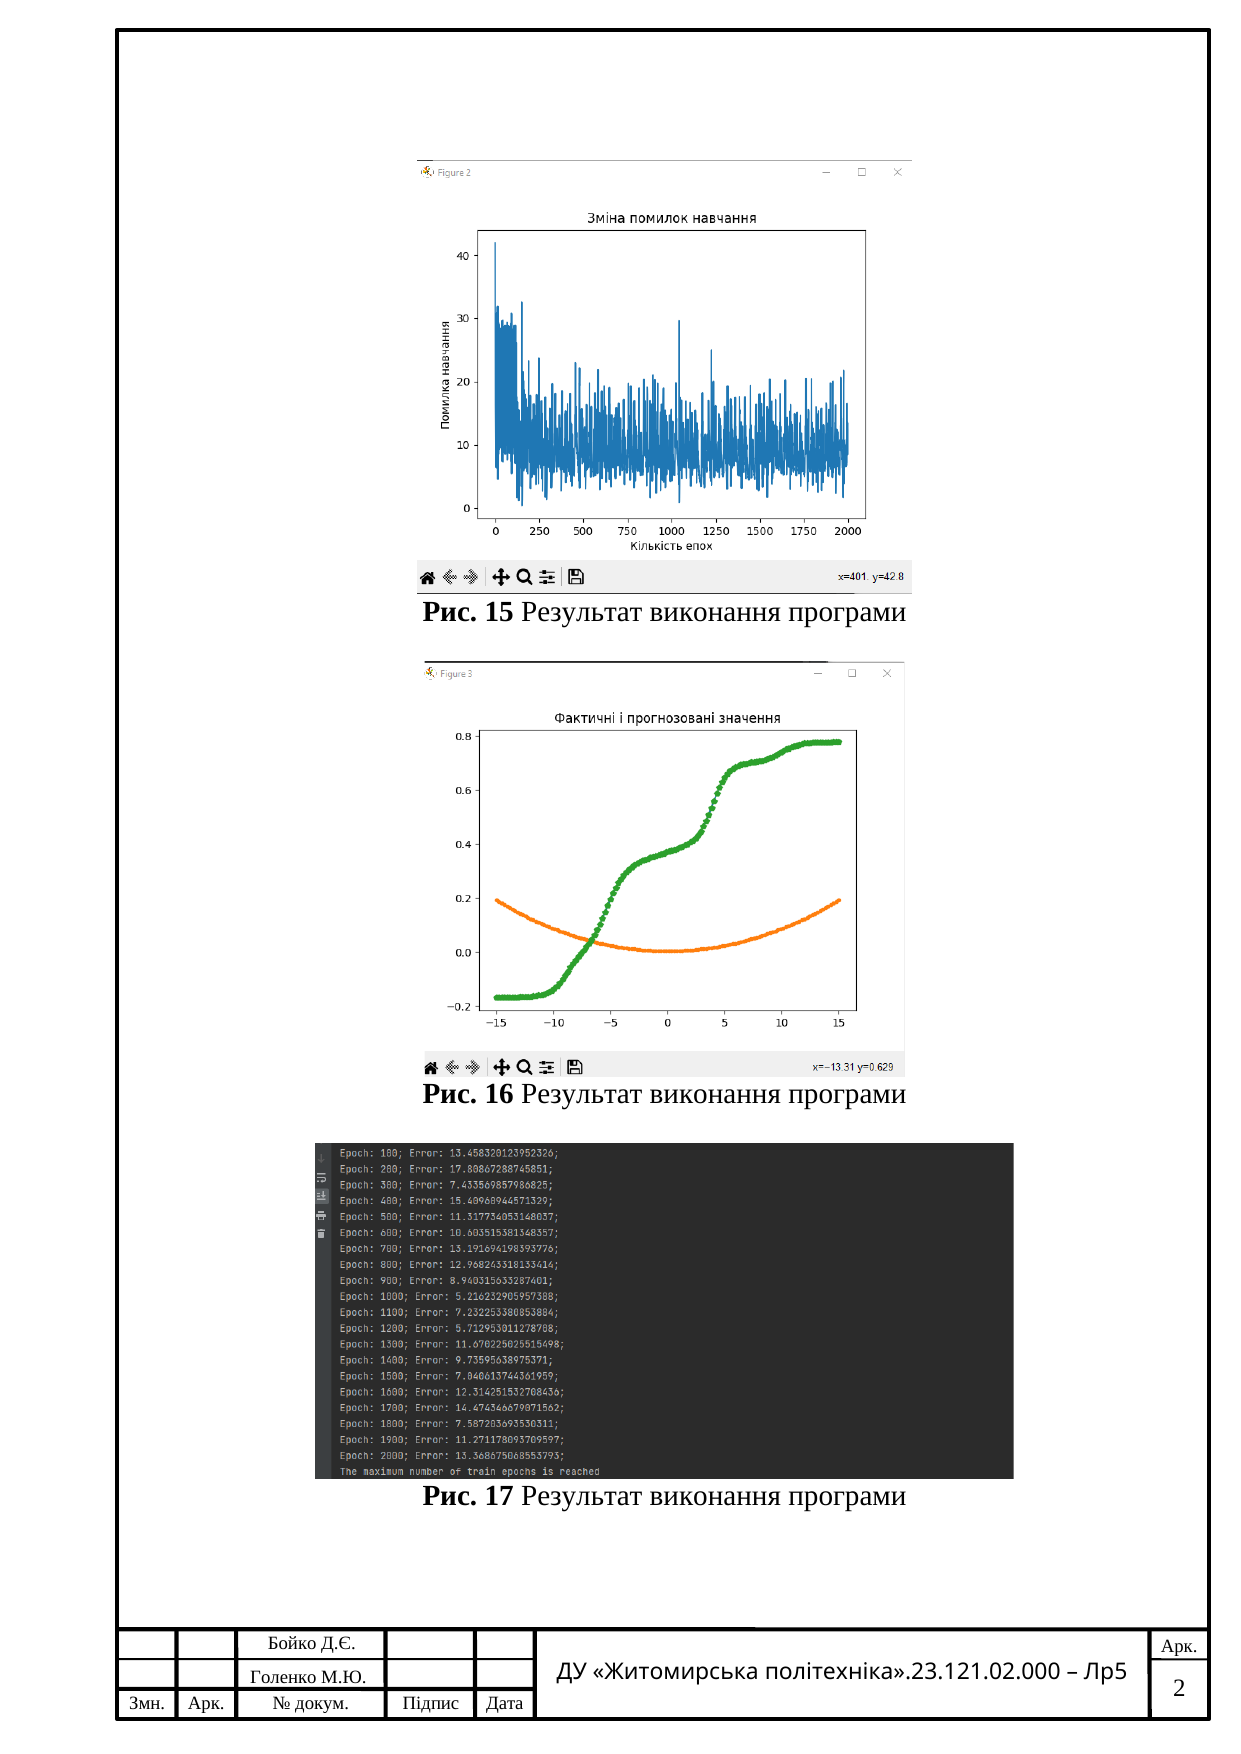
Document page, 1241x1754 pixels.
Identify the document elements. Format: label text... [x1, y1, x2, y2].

picture [424, 661, 905, 1077]
picture [315, 1143, 1014, 1479]
text Рис. 17 Результат виконання програми [148, 1478, 1181, 1512]
text Рис. 15 Результат виконання програми [148, 594, 1181, 627]
text Рис. 16 Результат виконання програми [148, 1077, 1181, 1110]
picture [417, 160, 912, 594]
